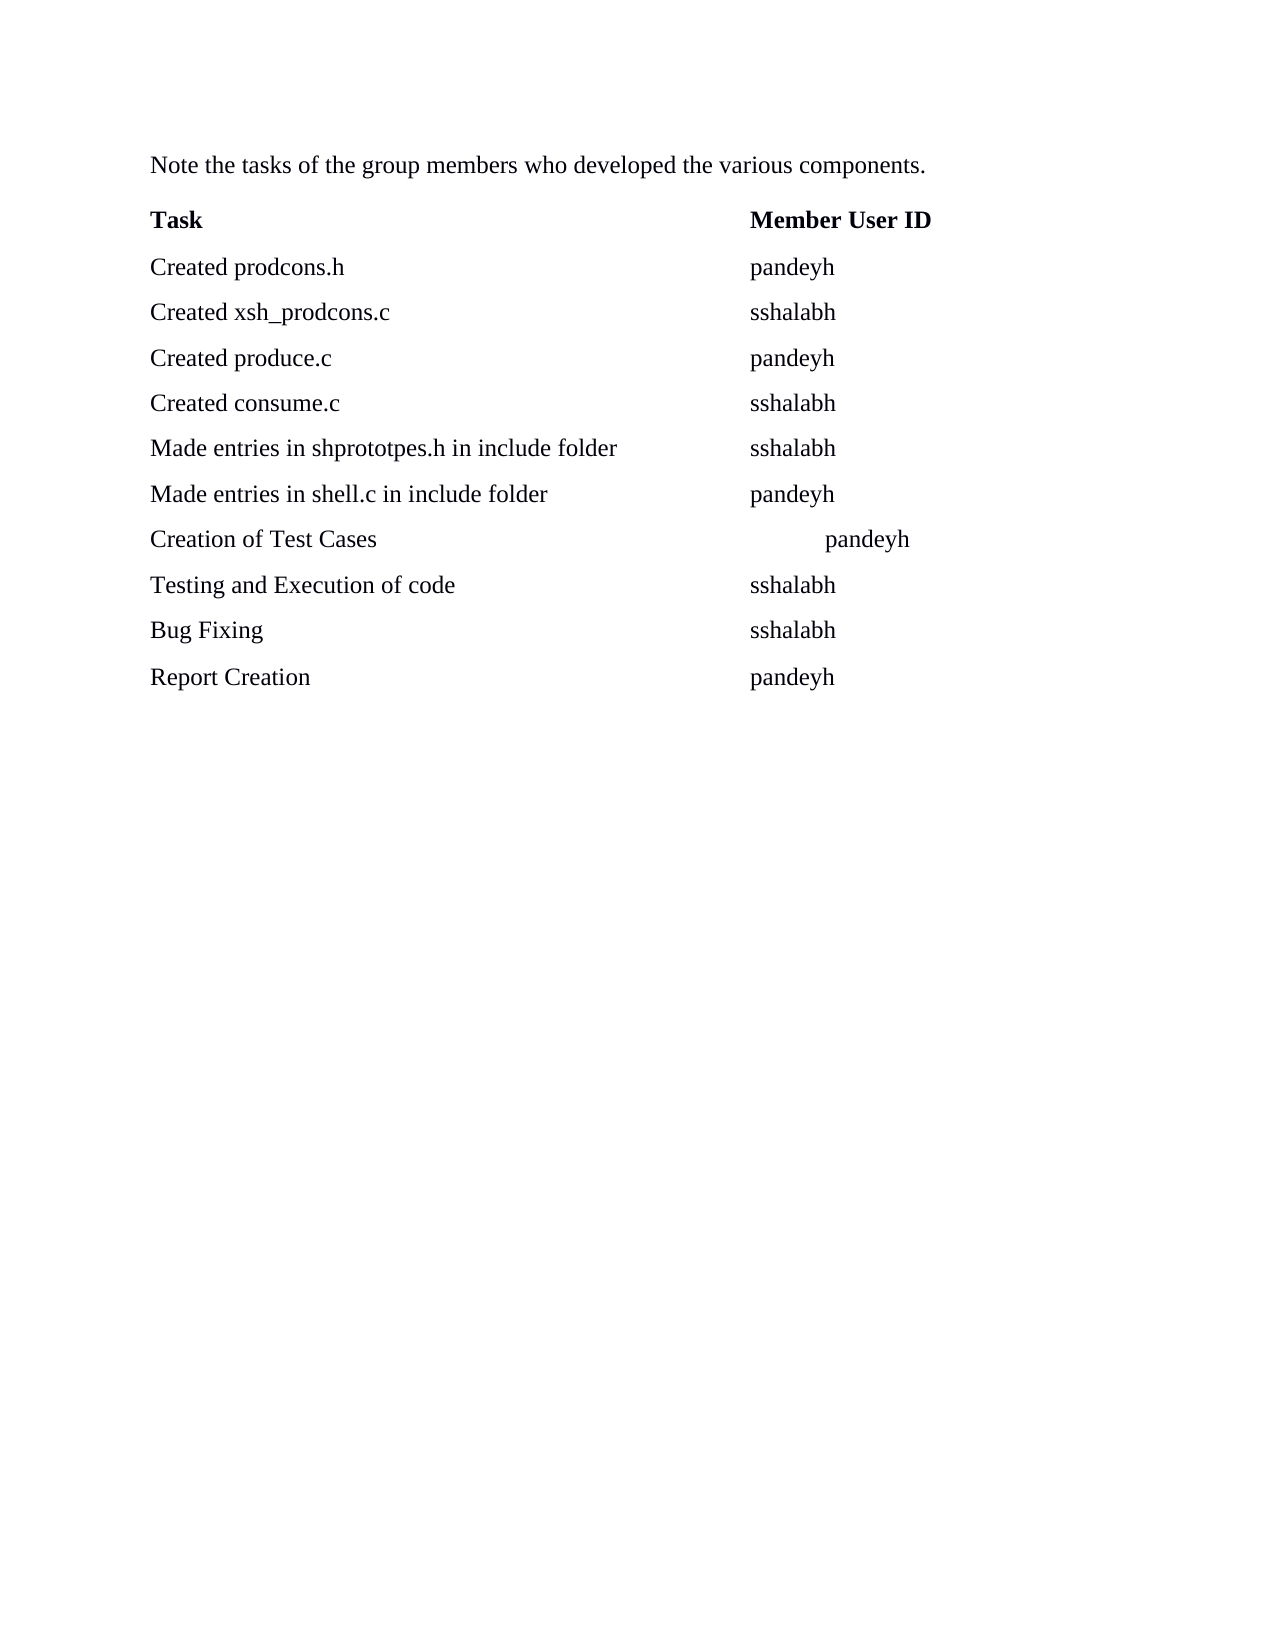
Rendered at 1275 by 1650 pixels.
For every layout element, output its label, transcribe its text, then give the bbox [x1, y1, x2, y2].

text Created produce.c pandeyh [150, 343, 1125, 371]
text Made entries in shell.c in include folder pandeyh [150, 479, 1125, 508]
text Made entries in shprototpes.h in include folder sshalabh [150, 433, 1125, 462]
text Created xsh_prodcons.c sshalabh [150, 297, 1125, 326]
text Created prodcons.h pandeyh [150, 252, 1125, 281]
text Created consume.c sshalabh [150, 388, 1125, 417]
text Report Creation pandeyh [150, 662, 1125, 691]
text Task Member User ID [150, 205, 1125, 234]
text Testing and Execution of code sshalabh [150, 570, 1125, 598]
text Note the tasks of the group members who developed the various components. [150, 150, 1125, 179]
text Bug Fixing sshalabh [150, 615, 1125, 644]
text Creation of Test Cases pandeyh [150, 524, 1125, 553]
